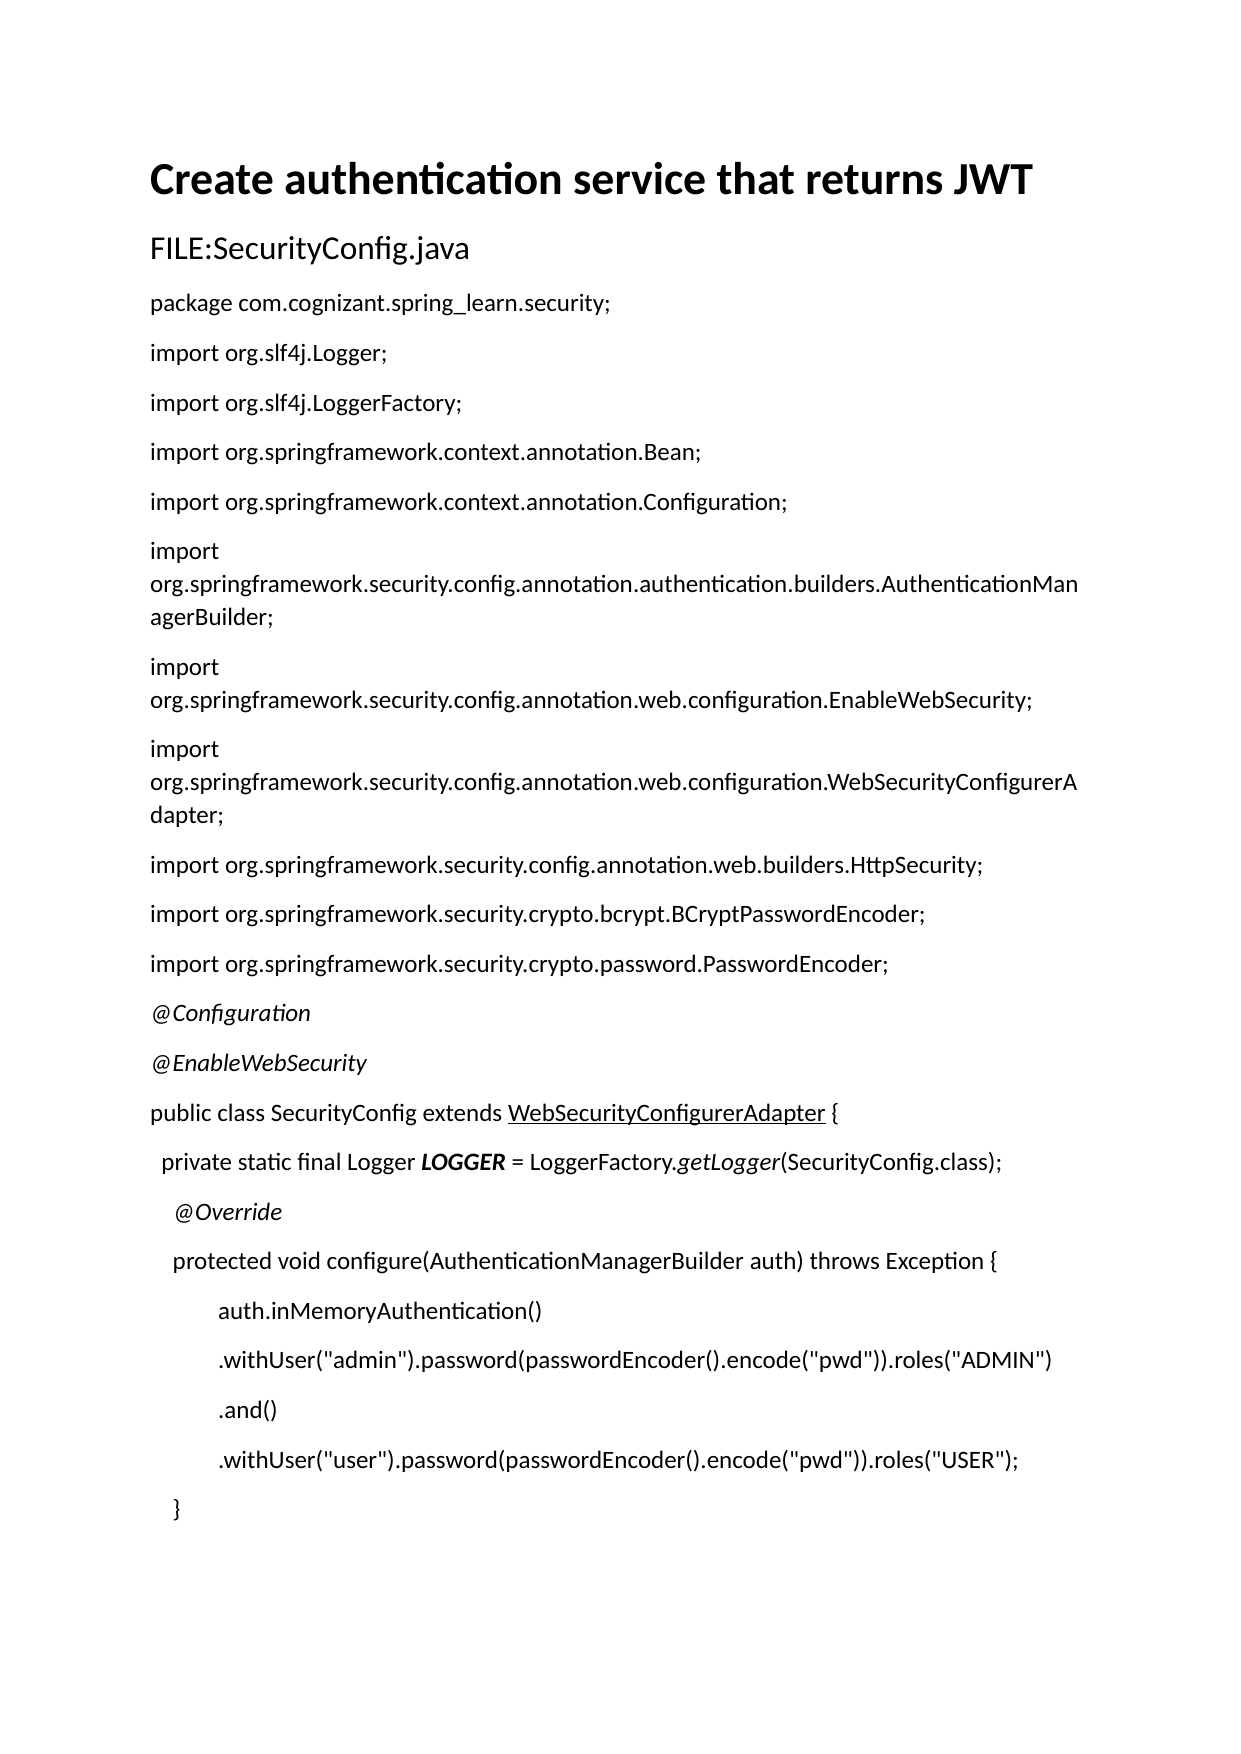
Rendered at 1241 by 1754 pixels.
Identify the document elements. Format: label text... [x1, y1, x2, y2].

text import org.springframework.security.config.annotation.authentication.builders.AuthenticationManagerBuilder; [150, 536, 1090, 632]
text import org.springframework.security.config.annotation.web.configuration.WebSecurityConfigurerAdapter; [150, 733, 1090, 830]
text Create authentication service that returns JWT [150, 150, 1090, 206]
text @EnableWebSecurity [150, 1047, 1090, 1078]
text import org.slf4j.LoggerFactory; [150, 387, 1090, 417]
text import org.springframework.context.annotation.Bean; [150, 436, 1090, 467]
text .withUser("admin").password(passwordEncoder().encode("pwd")).roles("ADMIN") [150, 1345, 1090, 1375]
text } [150, 1493, 1090, 1524]
text import org.springframework.security.crypto.bcrypt.BCryptPasswordEncoder; [150, 898, 1090, 929]
text import org.springframework.security.crypto.password.PasswordEncoder; [150, 948, 1090, 978]
text public class SecurityConfig extends WebSecurityConfigurerAdapter { [150, 1097, 1090, 1127]
text package com.cognizant.spring_learn.security; [150, 288, 1090, 318]
text FILE:SecurityConfig.java [150, 227, 1090, 268]
text auth.inMemoryAuthentication() [150, 1295, 1090, 1326]
text import org.springframework.security.config.annotation.web.builders.HttpSecurity; [150, 849, 1090, 879]
text @Configuration [150, 998, 1090, 1028]
text protected void configure(AuthenticationManagerBuilder auth) throws Exception { [150, 1246, 1090, 1276]
text import org.springframework.context.annotation.Configuration; [150, 486, 1090, 516]
text .withUser("user").password(passwordEncoder().encode("pwd")).roles("USER"); [150, 1444, 1090, 1474]
text private static final Logger LOGGER = LoggerFactory.getLogger(SecurityConfig.class); [150, 1146, 1090, 1177]
text .and() [150, 1394, 1090, 1425]
text import org.springframework.security.config.annotation.web.configuration.EnableWebSecurity; [150, 651, 1090, 714]
text @Override [150, 1196, 1090, 1226]
text import org.slf4j.Logger; [150, 337, 1090, 368]
